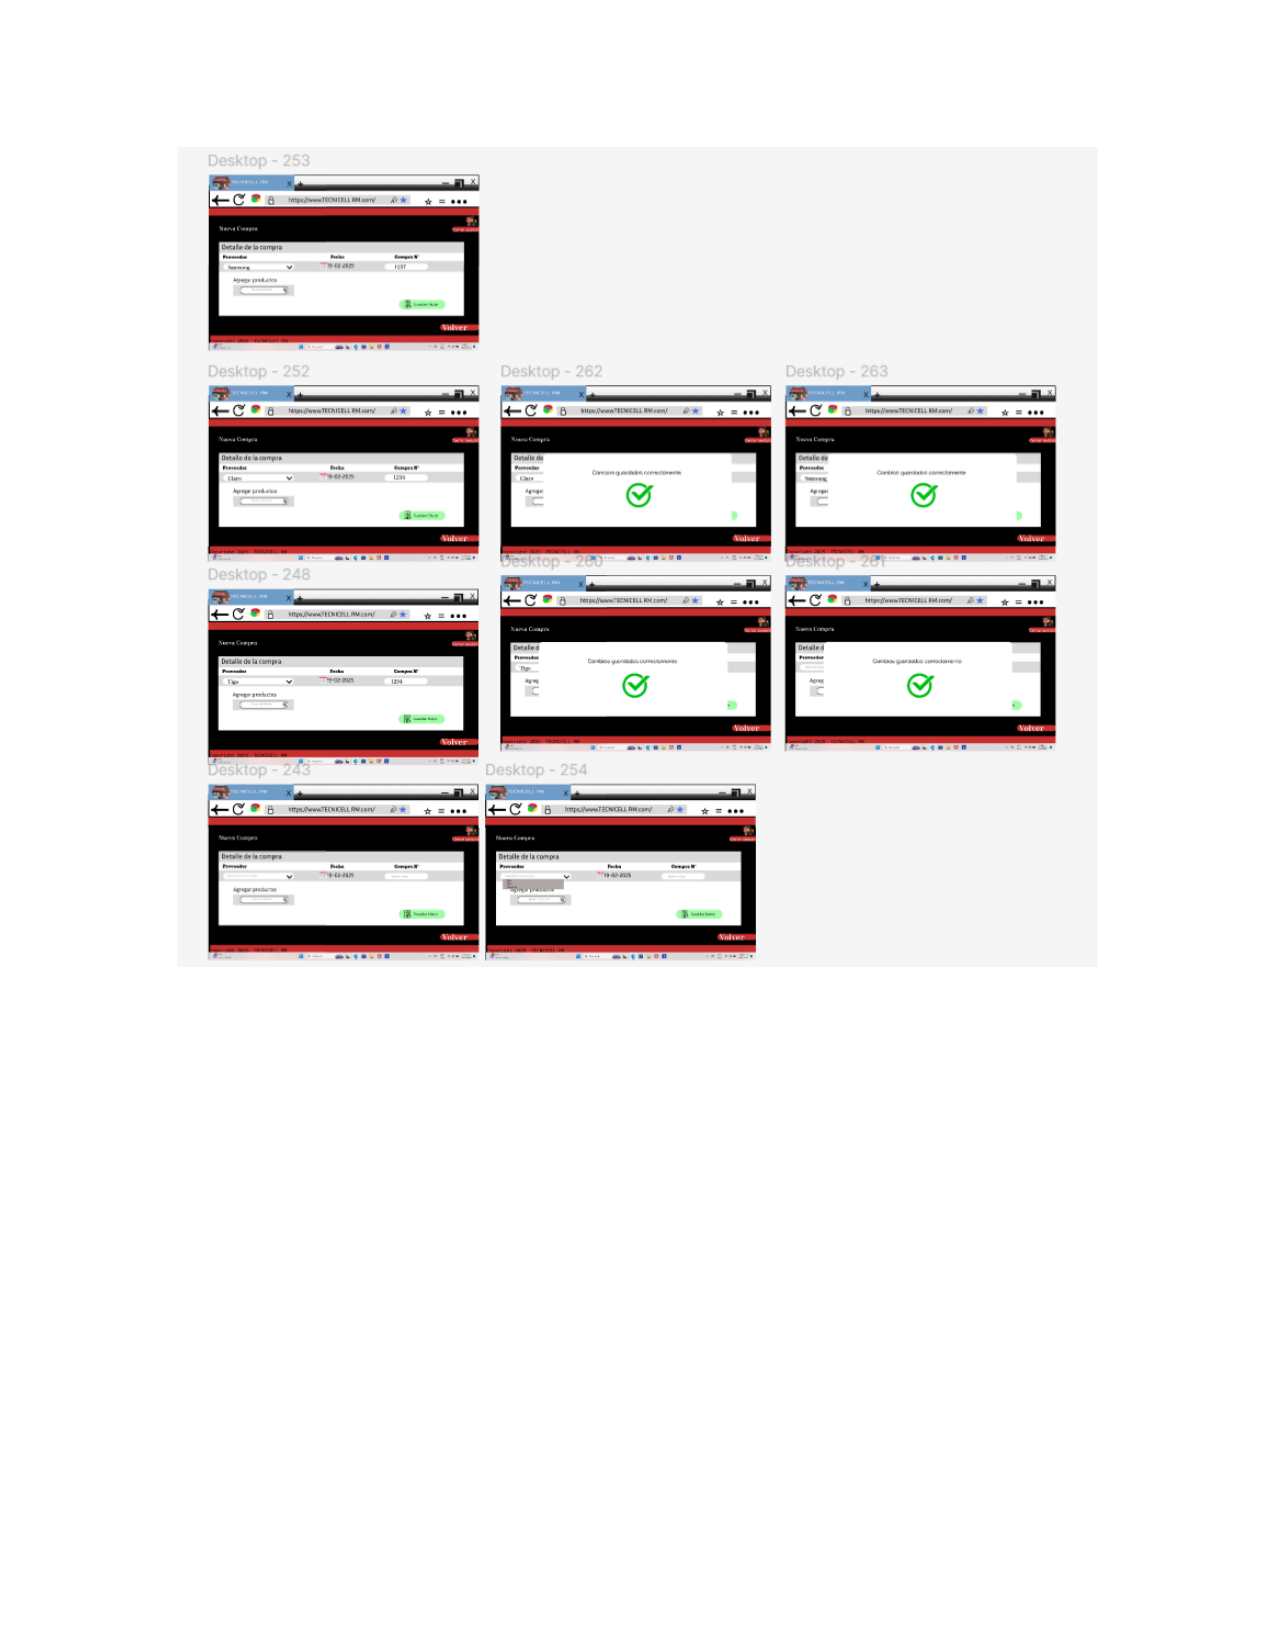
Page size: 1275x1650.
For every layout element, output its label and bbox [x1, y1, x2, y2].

picture [177, 147, 1098, 967]
